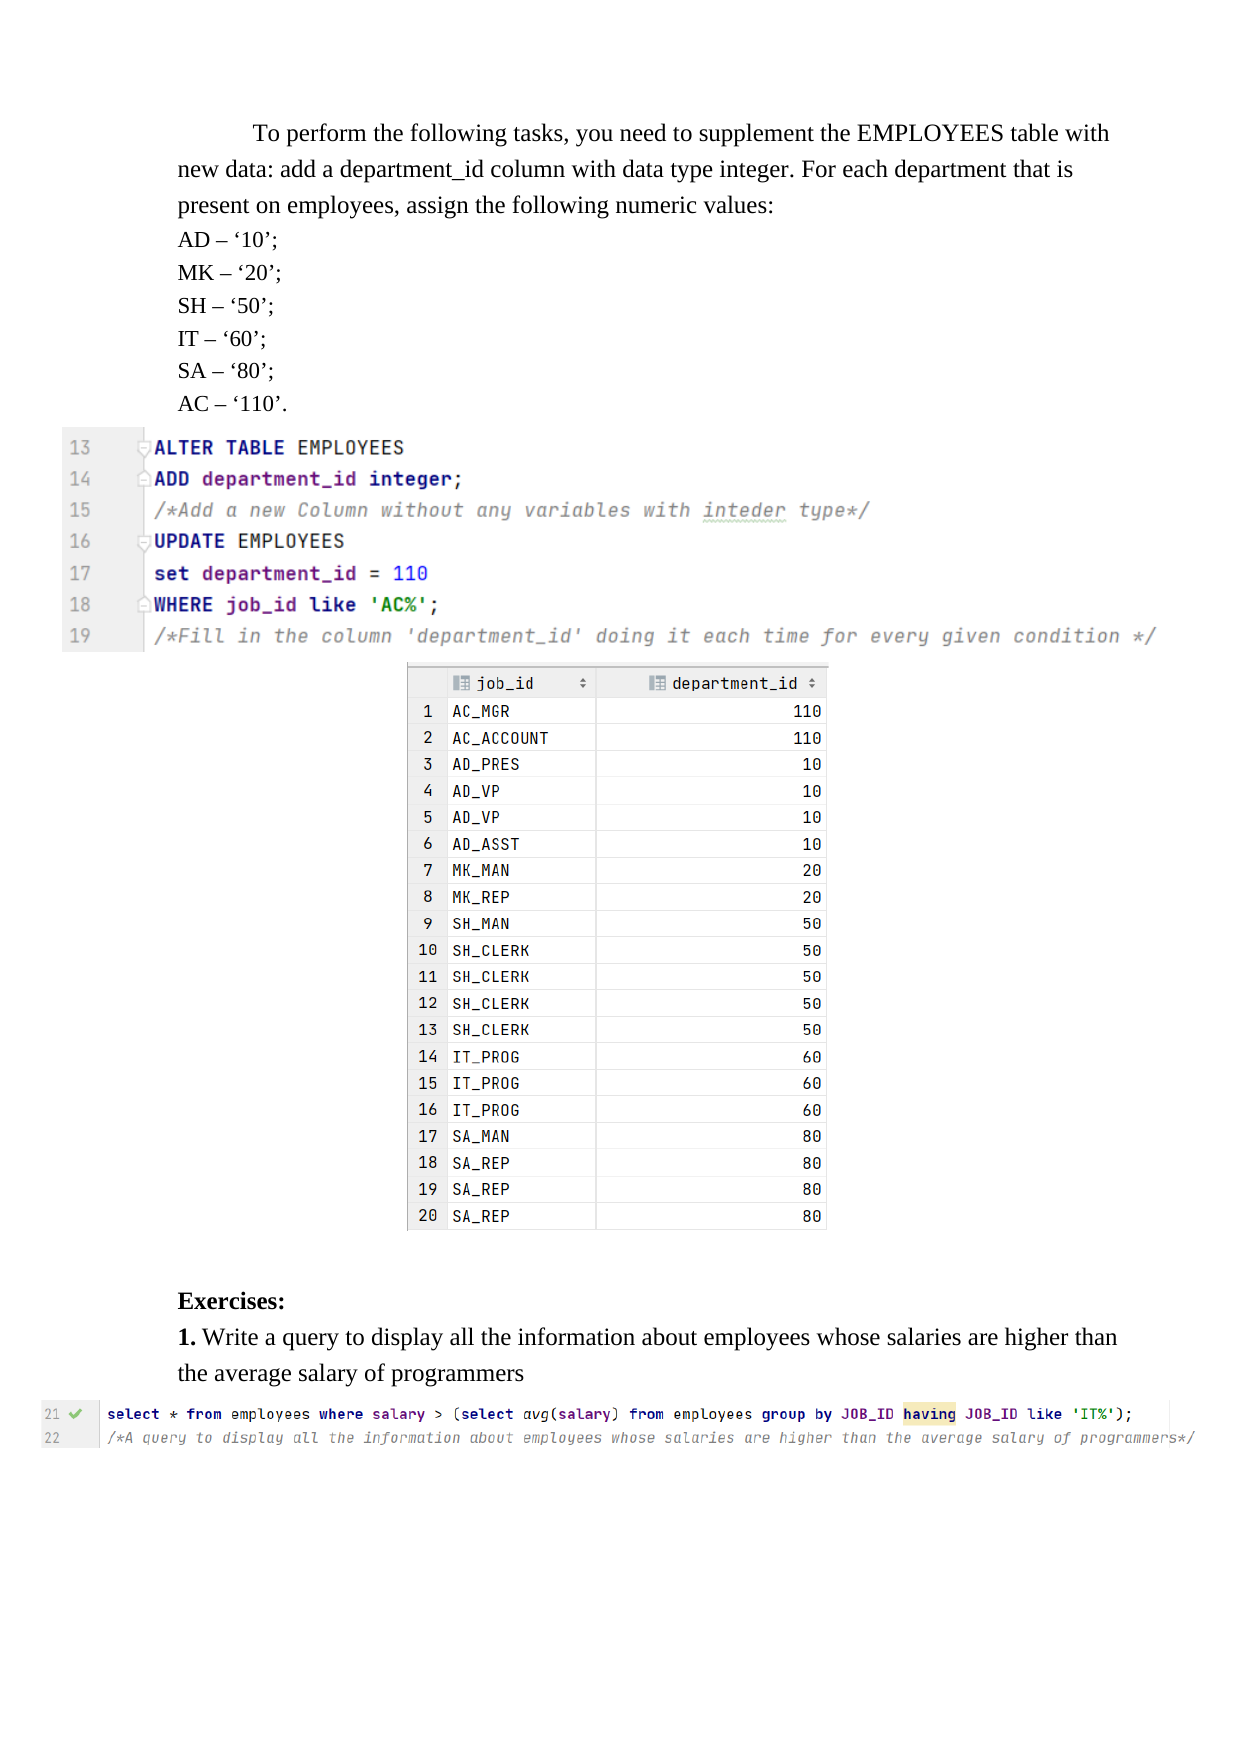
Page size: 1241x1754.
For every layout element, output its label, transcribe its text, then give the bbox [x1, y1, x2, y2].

text AC – ‘110’. [177, 391, 1152, 417]
text SH – ‘50’; [177, 292, 1152, 318]
picture [41, 1400, 1197, 1448]
text MK – ‘20’; [177, 259, 1152, 285]
text SA – ‘80’; [177, 358, 1152, 384]
picture [407, 662, 829, 1232]
picture [62, 427, 1174, 652]
text Exercises: [177, 1286, 1152, 1314]
text To perform the following tasks, you need to supplement the EMPLOYEES table with new data: add a department_id column with data type integer. For each department that is present on employees, assign the following numeric values: [177, 118, 1152, 219]
text AD – ‘10’; [177, 226, 1152, 252]
text IT – ‘60’; [177, 325, 1152, 351]
text 1. Write a query to display all the information about employees whose salaries are higher than the average salary of programmers [177, 1322, 1152, 1386]
